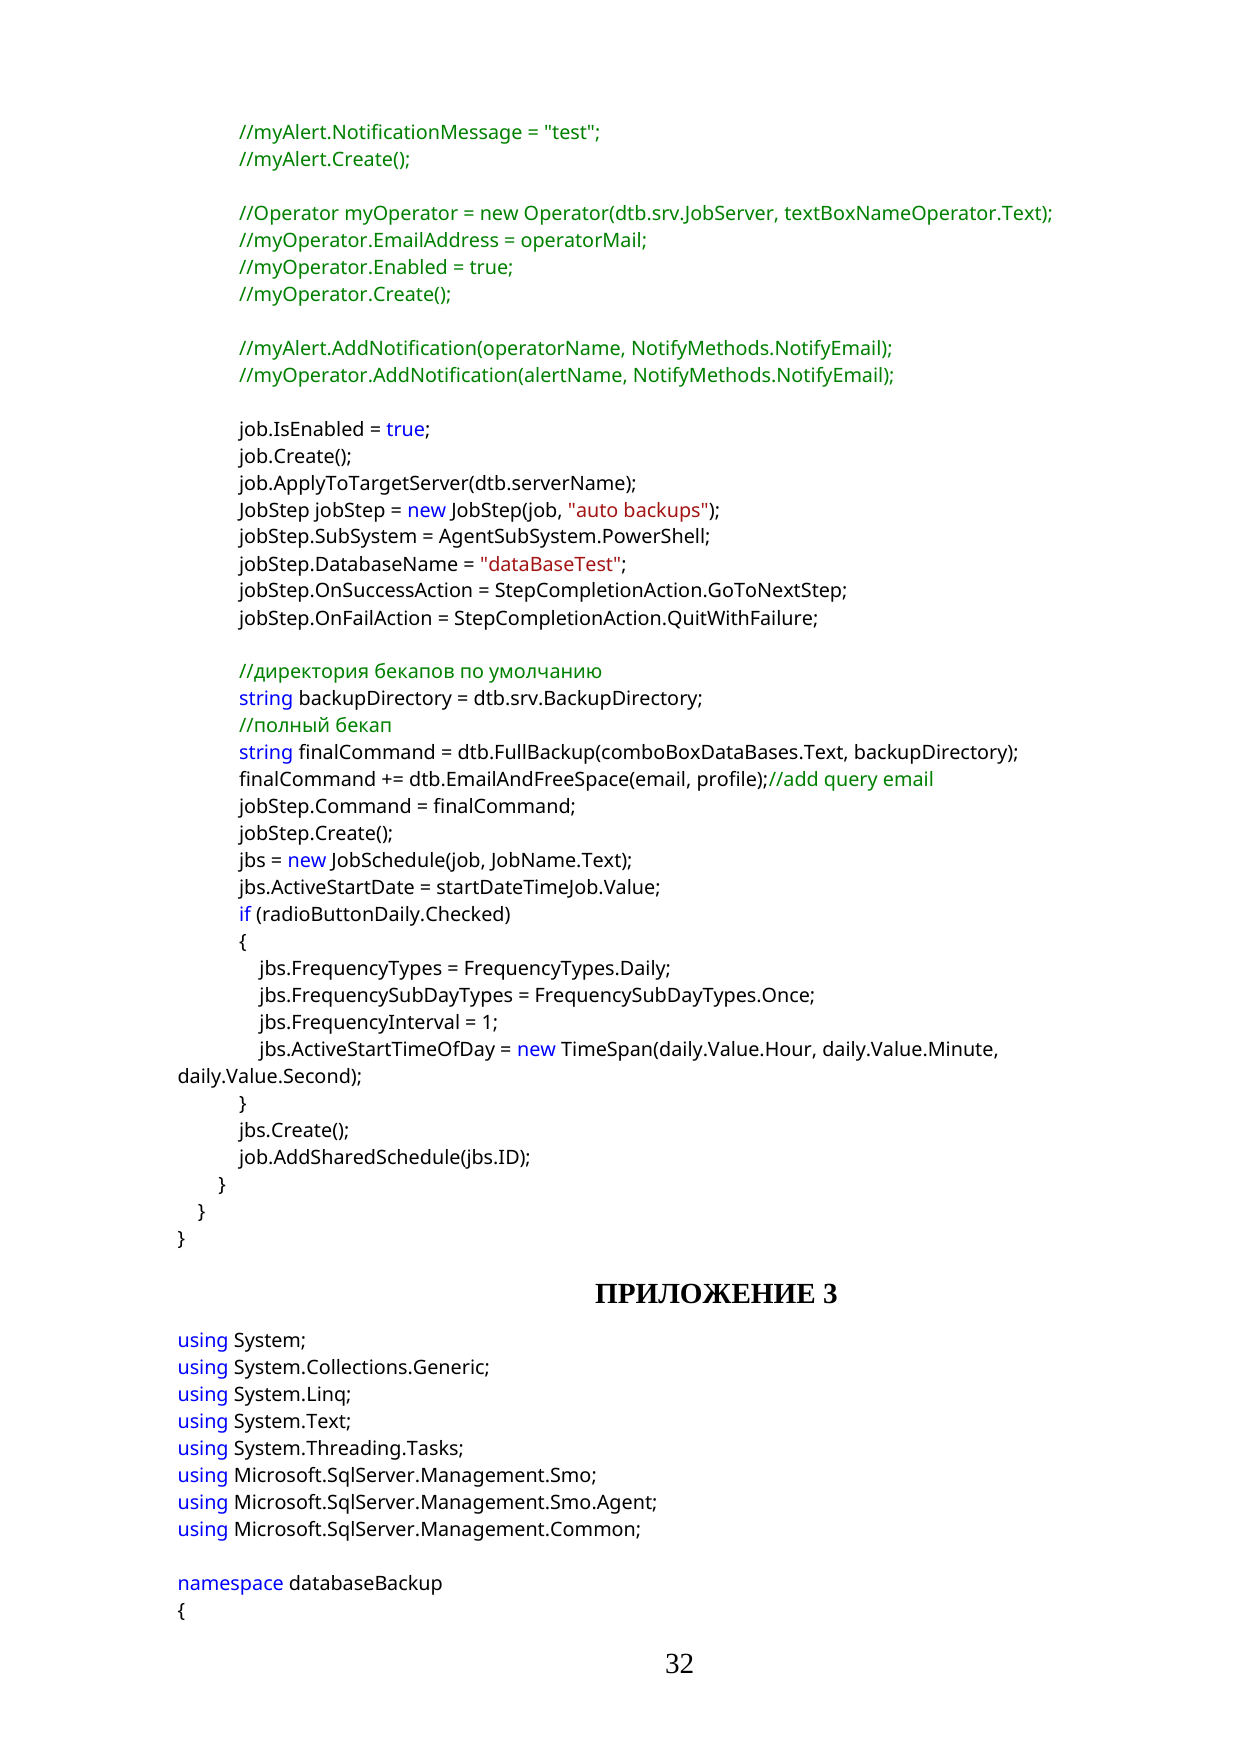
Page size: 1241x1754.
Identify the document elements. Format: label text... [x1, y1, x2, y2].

text { [177, 1596, 1181, 1623]
text using System.Threading.Tasks; [177, 1434, 1181, 1461]
text } [177, 1197, 1181, 1224]
text job.AddSharedSchedule(jbs.ID); [177, 1143, 1181, 1170]
text //myAlert.NotificationMessage = "test"; [177, 118, 1181, 145]
text //myOperator.EmailAddress = operatorMail; [177, 226, 1181, 253]
text //Operator myOperator = new Operator(dtb.srv.JobServer, textBoxNameOperator.Text); [177, 199, 1181, 226]
text namespace databaseBackup [177, 1569, 1181, 1596]
text jbs.FrequencyTypes = FrequencyTypes.Daily; [177, 954, 1181, 981]
text finalCommand += dtb.EmailAndFreeSpace(email, profile);//add query email [177, 766, 1181, 793]
text //полный бекап [177, 712, 1181, 739]
text JobStep jobStep = new JobStep(job, "auto backups"); [177, 496, 1181, 523]
text string finalCommand = dtb.FullBackup(comboBoxDataBases.Text, backupDirectory); [177, 739, 1181, 766]
text using Microsoft.SqlServer.Management.Smo.Agent; [177, 1488, 1181, 1515]
text //myOperator.Enabled = true; [177, 253, 1181, 280]
text using Microsoft.SqlServer.Management.Common; [177, 1515, 1181, 1542]
text jobStep.SubSystem = AgentSubSystem.PowerShell; [177, 523, 1181, 550]
text job.Create(); [177, 442, 1181, 469]
text jbs.FrequencySubDayTypes = FrequencySubDayTypes.Once; [177, 981, 1181, 1008]
text //myOperator.Create(); [177, 280, 1181, 307]
text { [177, 927, 1181, 954]
text using System; [177, 1327, 1181, 1353]
subtitle ПРИЛОЖЕНИЕ 3 [177, 1276, 1181, 1310]
text jobStep.OnFailAction = StepCompletionAction.QuitWithFailure; [177, 604, 1181, 631]
text job.ApplyToTargetServer(dtb.serverName); [177, 469, 1181, 496]
text jobStep.Command = finalCommand; [177, 793, 1181, 819]
text jbs.Create(); [177, 1116, 1181, 1143]
text if (radioButtonDaily.Checked) [177, 901, 1181, 927]
text job.IsEnabled = true; [177, 415, 1181, 442]
text //myOperator.AddNotification(alertName, NotifyMethods.NotifyEmail); [177, 361, 1181, 388]
text jobStep.DatabaseName = "dataBaseTest"; [177, 550, 1181, 577]
text } [177, 1170, 1181, 1197]
text } [177, 1089, 1181, 1116]
text using System.Linq; [177, 1381, 1181, 1407]
text //директория бекапов по умолчанию [177, 658, 1181, 685]
text string backupDirectory = dtb.srv.BackupDirectory; [177, 685, 1181, 712]
text jbs.ActiveStartTimeOfDay = new TimeSpan(daily.Value.Hour, daily.Value.Minute, daily.Value.Second); [177, 1035, 1181, 1089]
text using System.Collections.Generic; [177, 1353, 1181, 1381]
text } [177, 1224, 1181, 1251]
text //myAlert.AddNotification(operatorName, NotifyMethods.NotifyEmail); [177, 334, 1181, 361]
text jbs = new JobSchedule(job, JobName.Text); [177, 847, 1181, 873]
text jobStep.Create(); [177, 819, 1181, 847]
text //myAlert.Create(); [177, 145, 1181, 172]
text jobStep.OnSuccessAction = StepCompletionAction.GoToNextStep; [177, 577, 1181, 604]
text using System.Text; [177, 1407, 1181, 1434]
text using Microsoft.SqlServer.Management.Smo; [177, 1461, 1181, 1488]
text jbs.ActiveStartDate = startDateTimeJob.Value; [177, 873, 1181, 901]
text jbs.FrequencyInterval = 1; [177, 1008, 1181, 1035]
